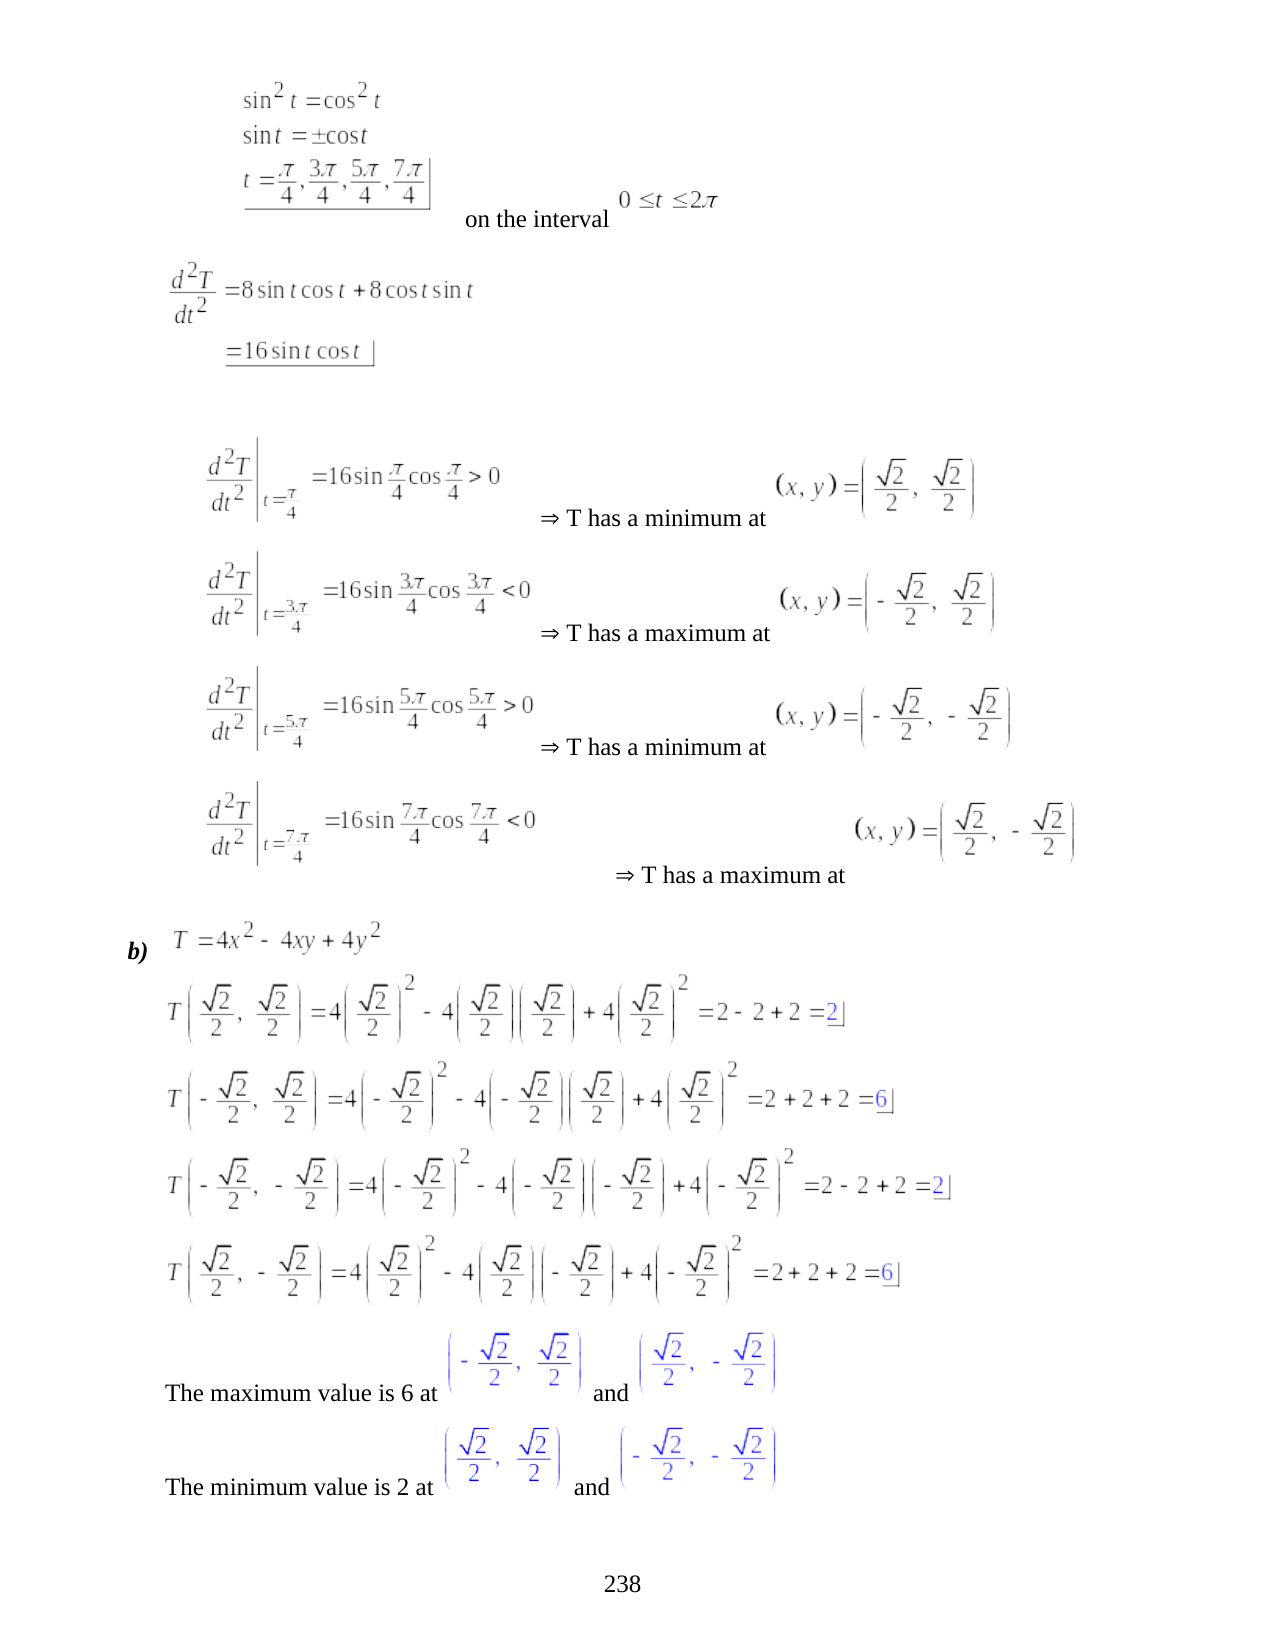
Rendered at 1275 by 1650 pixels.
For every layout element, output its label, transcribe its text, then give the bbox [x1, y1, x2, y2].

text T has a minimum at [202, 431, 1155, 532]
text The maximum value is 6 at and [165, 1326, 1155, 1406]
text The minimum value is 2 at and [165, 1421, 1155, 1501]
text T has a maximum at [202, 546, 1155, 646]
text on the interval [240, 153, 1155, 233]
text T has a maximum at [202, 776, 1155, 888]
text T has a minimum at [202, 661, 1155, 761]
